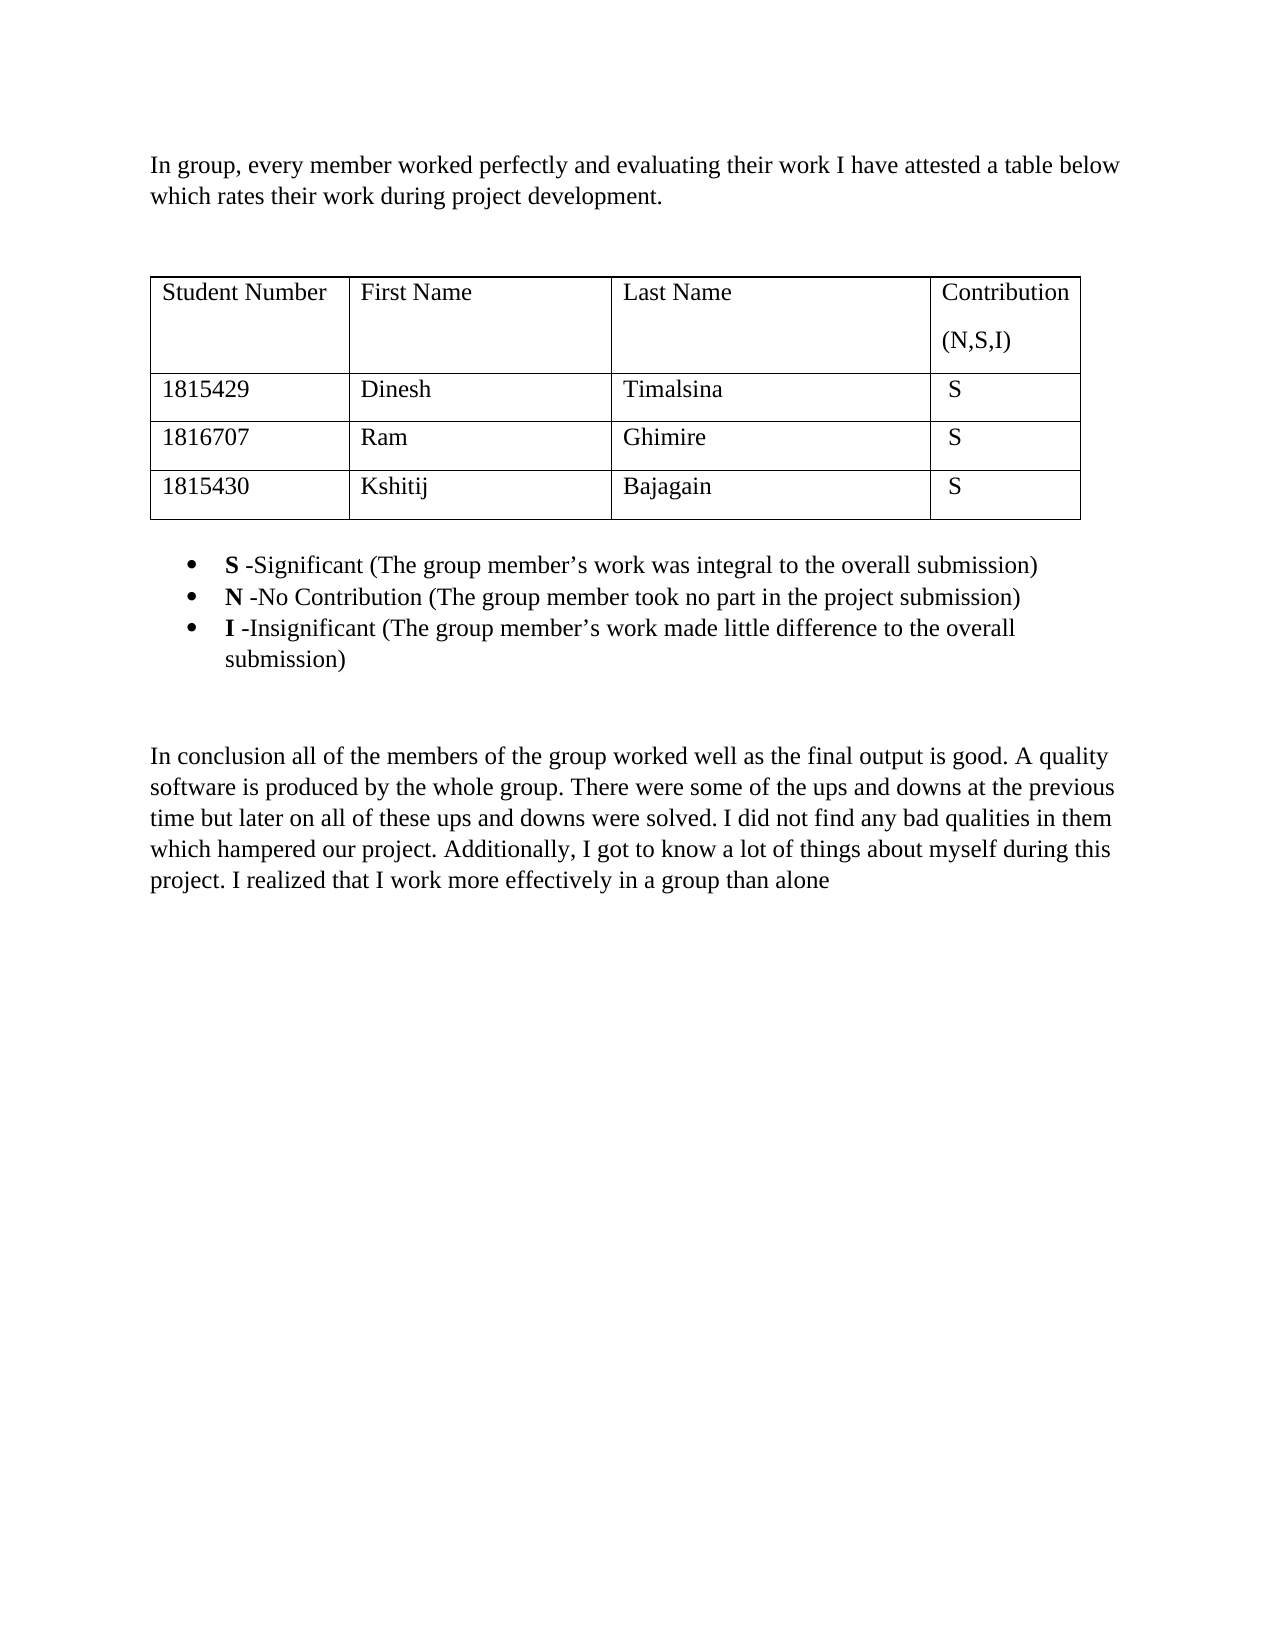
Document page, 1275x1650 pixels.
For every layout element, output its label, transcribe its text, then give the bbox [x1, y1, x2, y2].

list N -No Contribution (The group member took no part in the project submission) [187, 582, 1125, 610]
table_cell 1815430 [151, 471, 349, 518]
list I -Insignificant (The group member’s work made little difference to the overall submission) [187, 613, 1125, 672]
table_header Last Name [612, 278, 930, 373]
table_cell Dinesh [350, 374, 611, 421]
table_header Contribution (N,S,I) [931, 278, 1080, 373]
table_cell Kshitij [350, 471, 611, 518]
list S -Significant (The group member’s work was integral to the overall submission) [187, 551, 1125, 579]
table_cell Timalsina [612, 374, 930, 421]
table_cell S [931, 471, 1080, 518]
table_cell Ghimire [612, 422, 930, 470]
table_header First Name [350, 278, 611, 373]
table_cell S [931, 374, 1080, 421]
table_header Student Number [151, 278, 349, 373]
table_cell 1816707 [151, 422, 349, 470]
table_cell 1815429 [151, 374, 349, 421]
table_cell Bajagain [612, 471, 930, 518]
text In group, every member worked perfectly and evaluating their work I have attested a table below which rates their work during project development. [150, 150, 1125, 210]
text In conclusion all of the members of the group worked well as the final output is good. A quality software is produced by the whole group. There were some of the ups and downs at the previous time but later on all of these ups and downs were solved. I did not find any bad qualities in them which hampered our project. Additionally, I got to know a lot of things about myself during this project. I realized that I work more effectively in a group than alone [150, 741, 1125, 894]
table_cell Ram [350, 422, 611, 470]
table_cell S [931, 422, 1080, 470]
